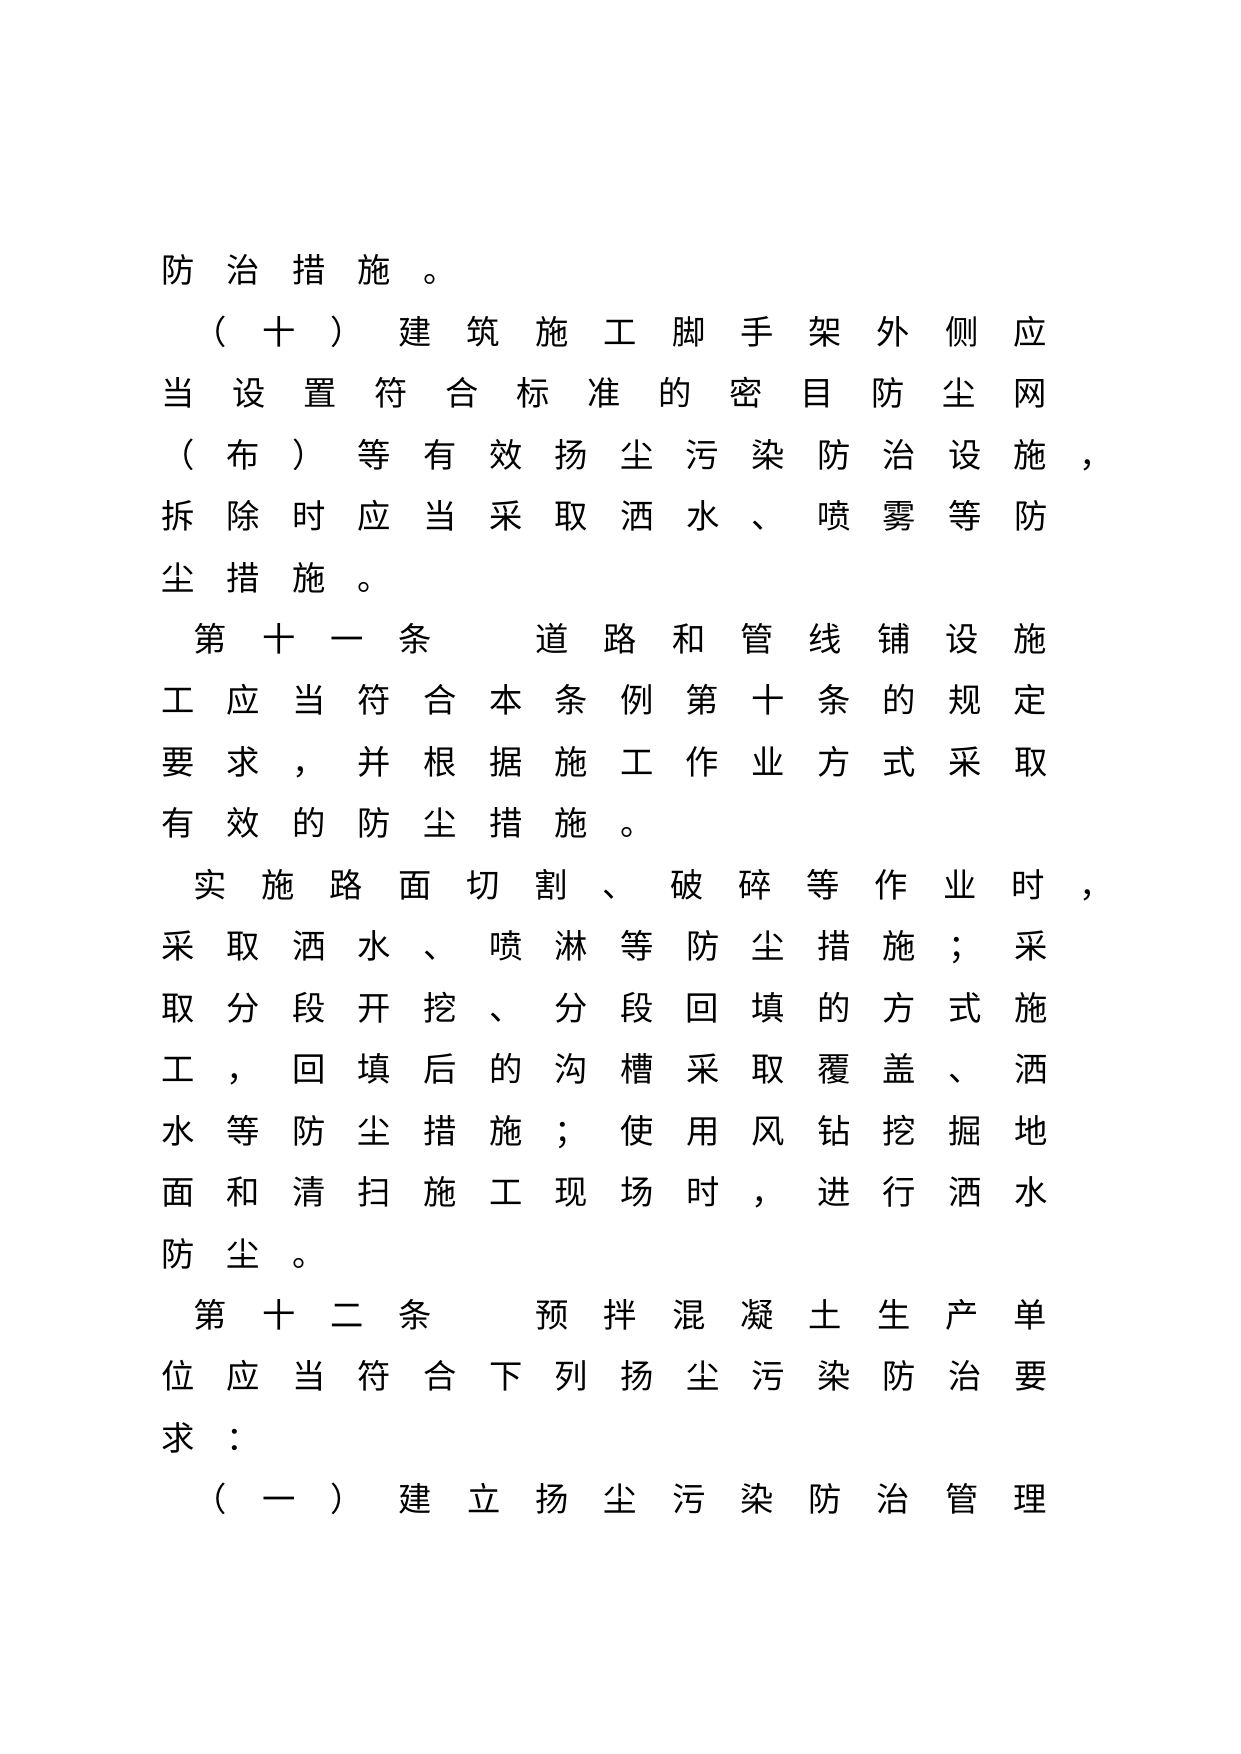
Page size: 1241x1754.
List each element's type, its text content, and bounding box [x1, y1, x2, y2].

text 实施路面切割、破碎等作业时，采取洒水、喷淋等防尘措施；采取分段开挖、分段回填的方式施工，回填后的沟槽采取覆盖、洒水等防尘措施；使用风钻挖掘地面和清扫施工现场时，进行洒水防尘。 [161, 852, 1079, 1282]
text （十）建筑施工脚手架外侧应当设置符合标准的密目防尘网（布）等有效扬尘污染防治设施，拆除时应当采取洒水、喷雾等防尘措施。 [161, 299, 1079, 606]
text 第十一条 道路和管线铺设施工应当符合本条例第十条的规定要求，并根据施工作业方式采取有效的防尘措施。 [161, 606, 1079, 852]
text 第十二条 预拌混凝土生产单位应当符合下列扬尘污染防治要求： [161, 1282, 1079, 1467]
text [161, 237, 1079, 299]
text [161, 1467, 1079, 1528]
